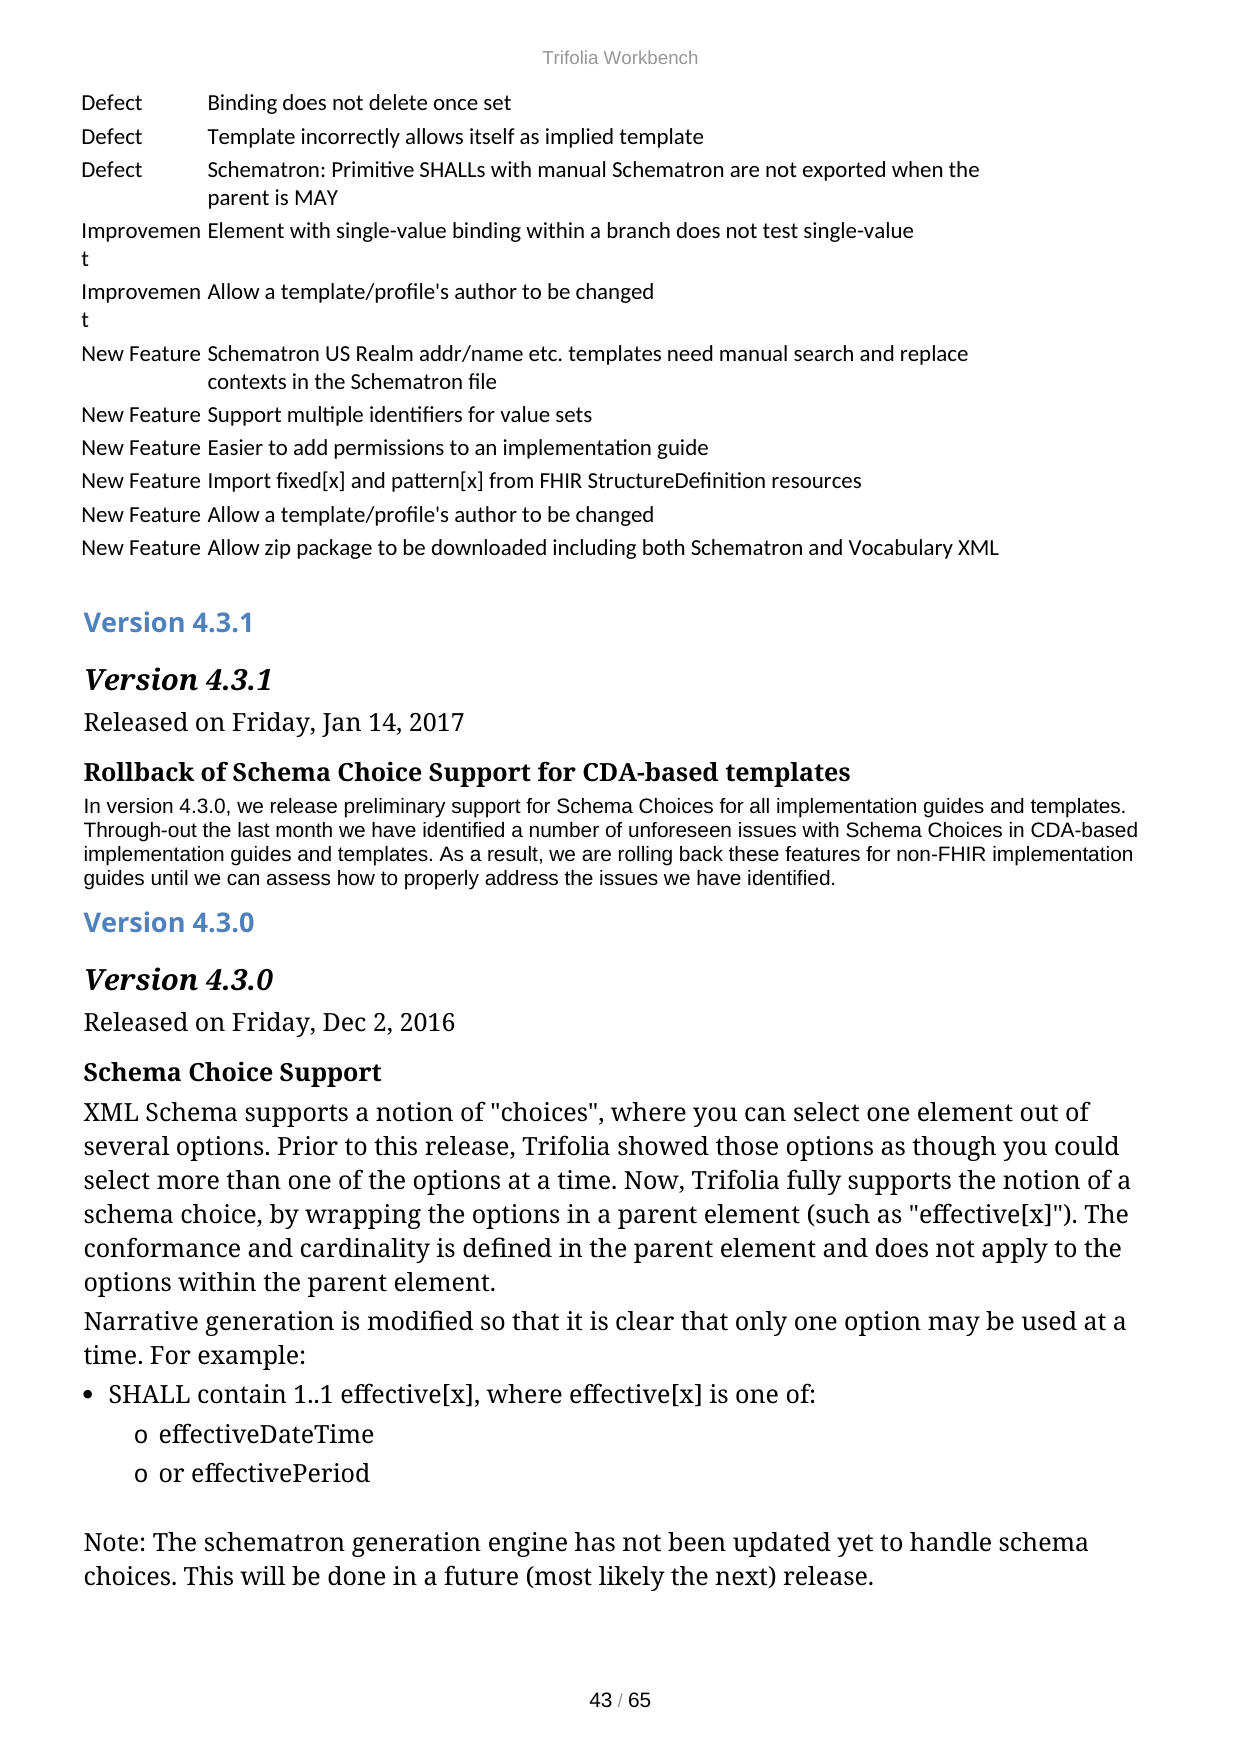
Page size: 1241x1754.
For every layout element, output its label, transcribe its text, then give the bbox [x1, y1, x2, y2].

text XML Schema supports a notion of "choices", where you can select one element out of several options. Prior to this release, Trifolia showed those options as though you could select more than one of the options at a time. Now, Trifolia fully supports the notion of a schema choice, by wrapping the options in a parent element (such as "effective[x]"). The conformance and cardinality is defined in the parent element and does not apply to the options within the parent element. [83, 1094, 1157, 1299]
table_cell Easier to add permissions to an implementation guide [207, 428, 1018, 461]
table_cell Allow a template/profile's author to be changed [207, 272, 1018, 333]
text In version 4.3.0, we release preliminary support for Schema Choices for all implementation guides and templates. Through-out the last month we have identified a number of unforeseen issues with Schema Choices in CDA-based implementation guides and templates. As a result, we are rolling back these features for non-FHIR implementation guides until we can assess how to properly address the issues we have identified. [83, 794, 1157, 890]
table_cell New Feature [81, 428, 207, 461]
table_cell New Feature [81, 395, 207, 428]
table_cell New Feature [81, 334, 207, 395]
table_cell New Feature [81, 528, 207, 561]
table_cell Defect [81, 83, 207, 117]
table_cell Binding does not delete once set [207, 83, 1018, 117]
table_cell Defect [81, 117, 207, 150]
text Note: The schematron generation engine has not been updated yet to handle schema choices. This will be done in a future (most likely the next) release. [83, 1524, 1157, 1593]
table_cell Import fixed[x] and pattern[x] from FHIR StructureDefinition resources [207, 461, 1018, 494]
table_cell Defect [81, 150, 207, 211]
table_cell Schematron: Primitive SHALLs with manual Schematron are not exported when the parent is MAY [207, 150, 1018, 211]
table_cell Template incorrectly allows itself as implied template [207, 117, 1018, 150]
table_cell Improvement [81, 211, 207, 272]
text Released on Friday, Jan 14, 2017 [83, 704, 1157, 738]
text Narrative generation is modified so that it is clear that only one option may be used at a time. For example: [83, 1304, 1157, 1372]
list effectiveDateTime [133, 1416, 1157, 1451]
table_cell New Feature [81, 461, 207, 494]
table_cell Schematron US Realm addr/name etc. templates need manual search and replace contexts in the Schematron file [207, 334, 1018, 395]
subtitle Version 4.3.1 [83, 659, 1157, 699]
list or effectivePeriod [133, 1456, 1157, 1490]
table_cell New Feature [81, 495, 207, 528]
table_cell Allow zip package to be downloaded including both Schematron and Vocabulary XML [207, 528, 1018, 561]
table_cell Support multiple identifiers for value sets [207, 395, 1018, 428]
text Version 4.3.0 [81, 901, 1159, 943]
text Version 4.3.1 [81, 601, 1159, 643]
list SHALL contain 1..1 effective[x], where effective[x] is one of: [83, 1377, 1157, 1411]
table_cell Improvement [81, 272, 207, 333]
subtitle Rollback of Schema Choice Support for CDA-based templates [83, 755, 1157, 789]
text Released on Friday, Dec 2, 2016 [83, 1004, 1157, 1038]
subtitle Version 4.3.0 [83, 959, 1157, 999]
subtitle Schema Choice Support [83, 1055, 1157, 1089]
table_cell Element with single-value binding within a branch does not test single-value [207, 211, 1018, 272]
table_cell Allow a template/profile's author to be changed [207, 495, 1018, 528]
